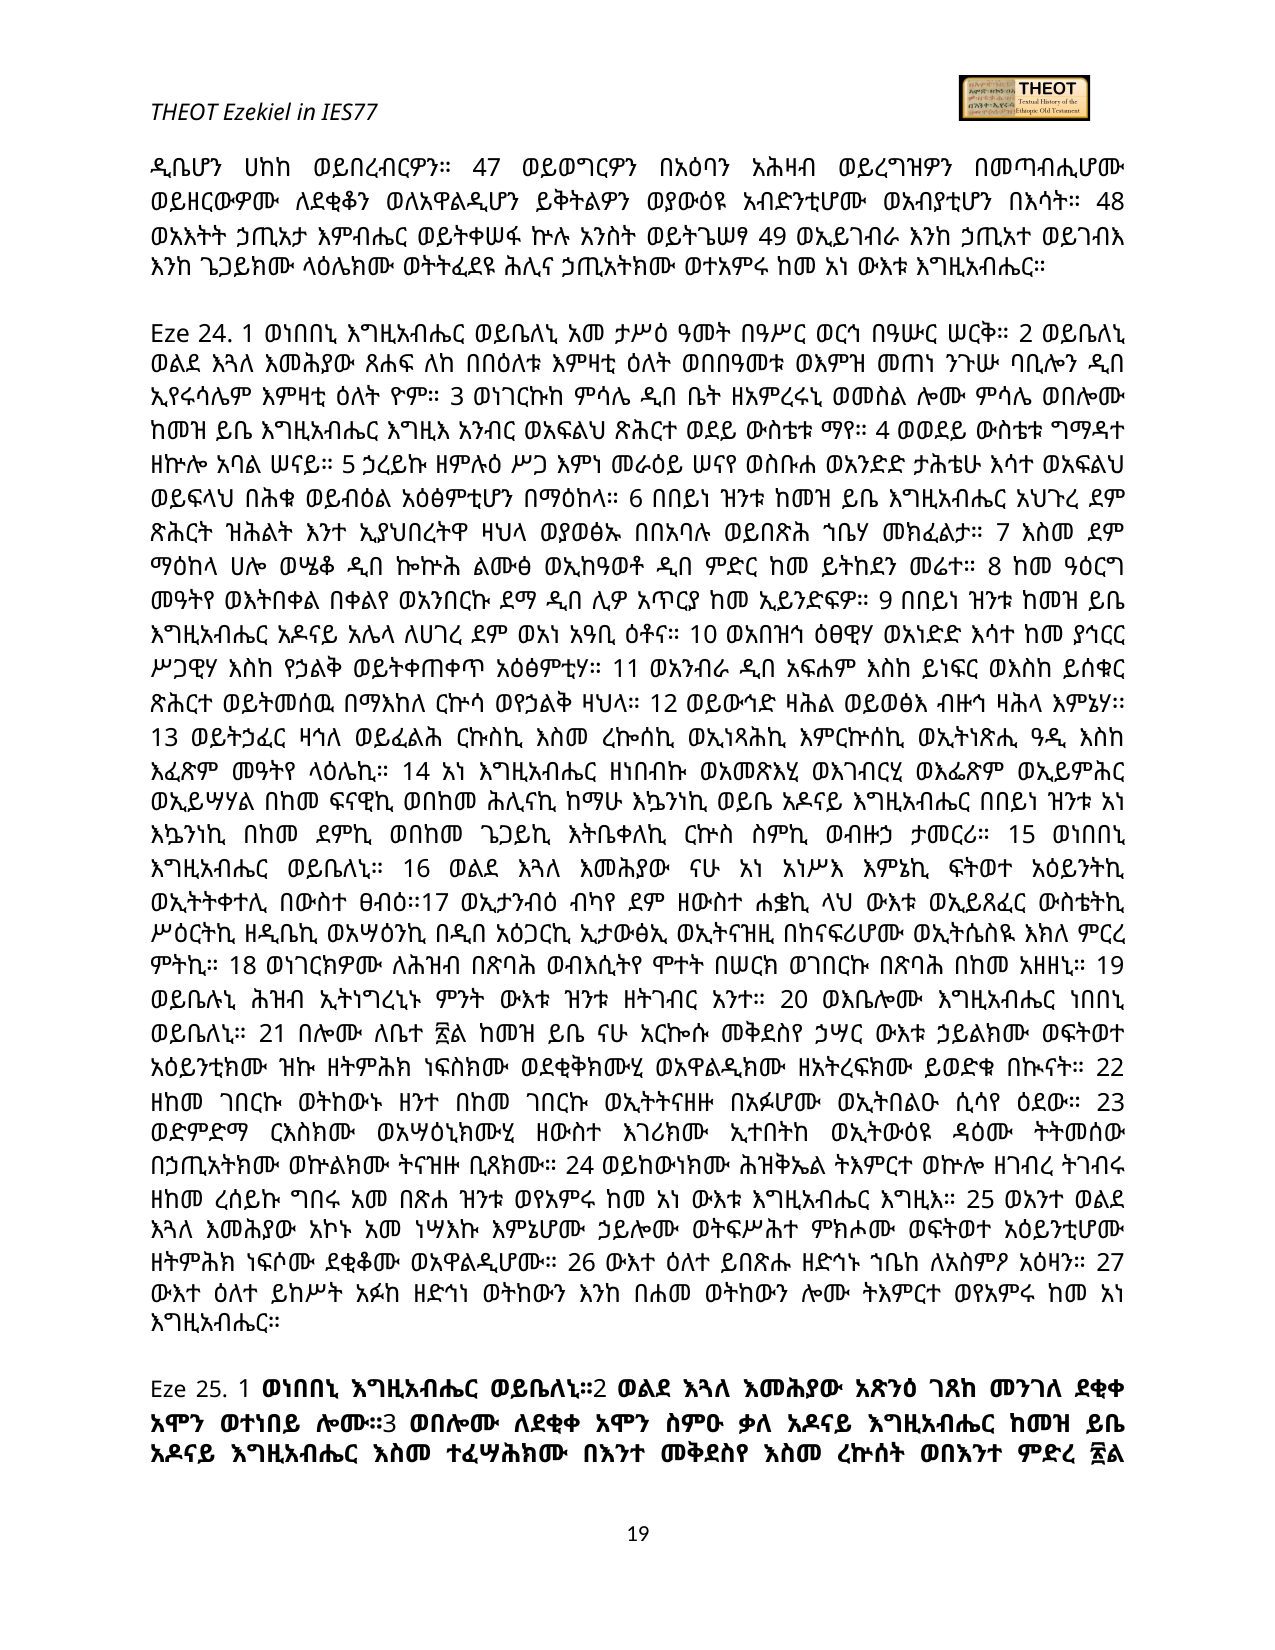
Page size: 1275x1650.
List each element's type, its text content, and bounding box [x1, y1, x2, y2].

text Eze 24. 1 ወነበበኒ እግዚአብሔር ወይቤለኒ አመ ታሥዕ ዓመት በዓሥር ወርኅ በዓሡር ሠርቅ። 2 ወይቤለኒ ወልደ እጓለ እመሕያው ጸሐፍ ለከ በበዕለቱ እምዛቲ ዕለት ወበበዓመቱ ወእምዝ መጠነ ንጉሡ ባቢሎን ዲበ ኢየሩሳሌም እምዛቲ ዕለት ዮም። 3 ወነገርኩከ ምሳሌ ዲበ ቤት ዘአምረሩኒ ወመስል ሎሙ ምሳሌ ወበሎሙ ከመዝ ይቤ እግዚአብሔር እግዚእ አንብር ወአፍልህ ጽሕርተ ወደይ ውስቴቱ ማየ። 4 ወወደይ ውስቴቱ ግማዳተ ዘኵሎ አባል ሠናይ። 5 ኃረይኩ ዘምሉዕ ሥጋ እምነ መራዕይ ሠናየ ወስቡሐ ወአንድድ ታሕቴሁ እሳተ ወአፍልህ ወይፍላህ በሕቁ ወይብዕል አዕፅምቲሆን በማዕከላ። 6 በበይነ ዝንቱ ከመዝ ይቤ እግዚአብሔር አህጉረ ደም ጽሕርት ዝሕልት እንተ ኢያህበረትዋ ዛህላ ወያወፅኡ በበአባሉ ወይበጽሕ ኀቤሃ መክፈልታ። 7 እስመ ደም ማዕከላ ሀሎ ወሤቆ ዲበ ኰኵሕ ልሙፅ ወኢከዓወቶ ዲበ ምድር ከመ ይትከደን መሬተ። 8 ከመ ዓዕርግ መዓትየ ወእትበቀል በቀልየ ወአንበርኩ ደማ ዲበ ሊዎ አጥርያ ከመ ኢይንድፍዎ። 9 በበይነ ዝንቱ ከመዝ ይቤ እግዚአብሔር አዶናይ አሌላ ለሀገረ ደም ወአነ አዓቢ ዕቶና። 10 ወአበዝኅ ዕፀዊሃ ወአነድድ እሳተ ከመ ያኅርር ሥጋዊሃ እስከ የኃልቅ ወይትቀጠቀጥ አዕፅምቲሃ። 11 ወአንብራ ዲበ አፍሐም እስከ ይነፍር ወእስከ ይሰቁር ጽሕርተ ወይትመሰዉ በማእከለ ርኵሳ ወየኃልቅ ዛህላ። 12 ወይውኅድ ዛሕል ወይወፅእ ብዙኅ ዛሕላ እምኔሃ፡፡ 13 ወይትኃፈር ዛኅለ ወይፈልሕ ርኩስኪ እስመ ረኰሰኪ ወኢነጻሕኪ እምርኵሰኪ ወኢትነጽሒ ዓዲ እስከ እፈጽም መዓትየ ላዕሌኪ። 14 አነ እግዚአብሔር ዘነበብኩ ወአመጽእሂ ወእገብርሂ ወእፌጽም ወኢይምሕር ወኢይሣሃል በከመ ፍናዊኪ ወበከመ ሕሊናኪ ከማሁ እኴንነኪ ወይቤ አዶናይ እግዚአብሔር በበይነ ዝንቱ አነ እኴንነኪ በከመ ደምኪ ወበከመ ጌጋይኪ እትቤቀለኪ ርኵስ ስምኪ ወብዙኃ ታመርሪ። 15 ወነበበኒ እግዚአብሔር ወይቤለኒ። 16 ወልደ እጓለ እመሕያው ናሁ አነ አነሥእ እምኔኪ ፍትወተ አዕይንትኪ ወኢትትቀተሊ በውስተ ፀብዕ፡፡17 ወኢታንብዕ ብካየ ደም ዘውስተ ሐቌኪ ላህ ውእቱ ወኢይጸፈር ውስቴትኪ ሥዕርትኪ ዘዲቤኪ ወአሣዕንኪ በዲበ አዕጋርኪ ኢታውፅኢ ወኢትናዝዚ በከናፍሪሆሙ ወኢትሴስዪ እክለ ምርረ ምትኪ። 18 ወነገርክዎሙ ለሕዝብ በጽባሕ ወብእሲትየ ሞተት በሠርክ ወገበርኩ በጽባሕ በከመ አዘዘኒ። 19 ወይቤሉኒ ሕዝብ ኢትነግረኒኑ ምንት ውእቱ ዝንቱ ዘትገብር አንተ። 20 ወእቤሎሙ እግዚአብሔር ነበበኒ ወይቤለኒ። 21 በሎሙ ለቤተ ፳ል ከመዝ ይቤ ናሁ አርኰሱ መቅደስየ ኃሣር ውእቱ ኃይልክሙ ወፍትወተ አዕይንቲክሙ ዝኩ ዘትምሕክ ነፍስክሙ ወደቂቅክሙሂ ወአዋልዲክሙ ዘአትረፍክሙ ይወድቁ በኲናት። 22 ዘከመ ገበርኩ ወትከውኑ ዘንተ በከመ ገበርኩ ወኢትትናዘዙ በአፉሆሙ ወኢትበልዑ ሲሳየ ዕደው። 23 ወድምድማ ርእስክሙ ወአሣዕኒክሙሂ ዘውስተ እገሪክሙ ኢተበትከ ወኢትውዕዩ ዳዕሙ ትትመሰው በኃጢአትክሙ ወኵልክሙ ትናዝዙ ቢጸክሙ። 24 ወይከውነክሙ ሕዝቅኤል ትእምርተ ወኵሎ ዘገብረ ትገብሩ ዘከመ ረሰይኩ ግበሩ አመ በጽሐ ዝንቱ ወየአምሩ ከመ አነ ውእቱ እግዚአብሔር እግዚእ። 25 ወአንተ ወልደ እጓለ እመሕያው አኮኑ አመ ነሣእኩ እምኔሆሙ ኃይሎሙ ወትፍሥሕተ ምክሖሙ ወፍትወተ አዕይንቲሆሙ ዘትምሕክ ነፍሶሙ ደቂቆሙ ወአዋልዲሆሙ። 26 ውእተ ዕለተ ይበጽሑ ዘድኅኑ ኀቤከ ለአስምዖ አዕዛን። 27 ውእተ ዕለተ ይከሥት አፉከ ዘድኅነ ወትከውን እንከ በሐመ ወትከውን ሎሙ ትእምርተ ወየአምሩ ከመ አነ እግዚአብሔር። [150, 315, 1125, 1337]
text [150, 150, 1125, 281]
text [150, 1371, 1125, 1468]
picture [958, 75, 1091, 121]
